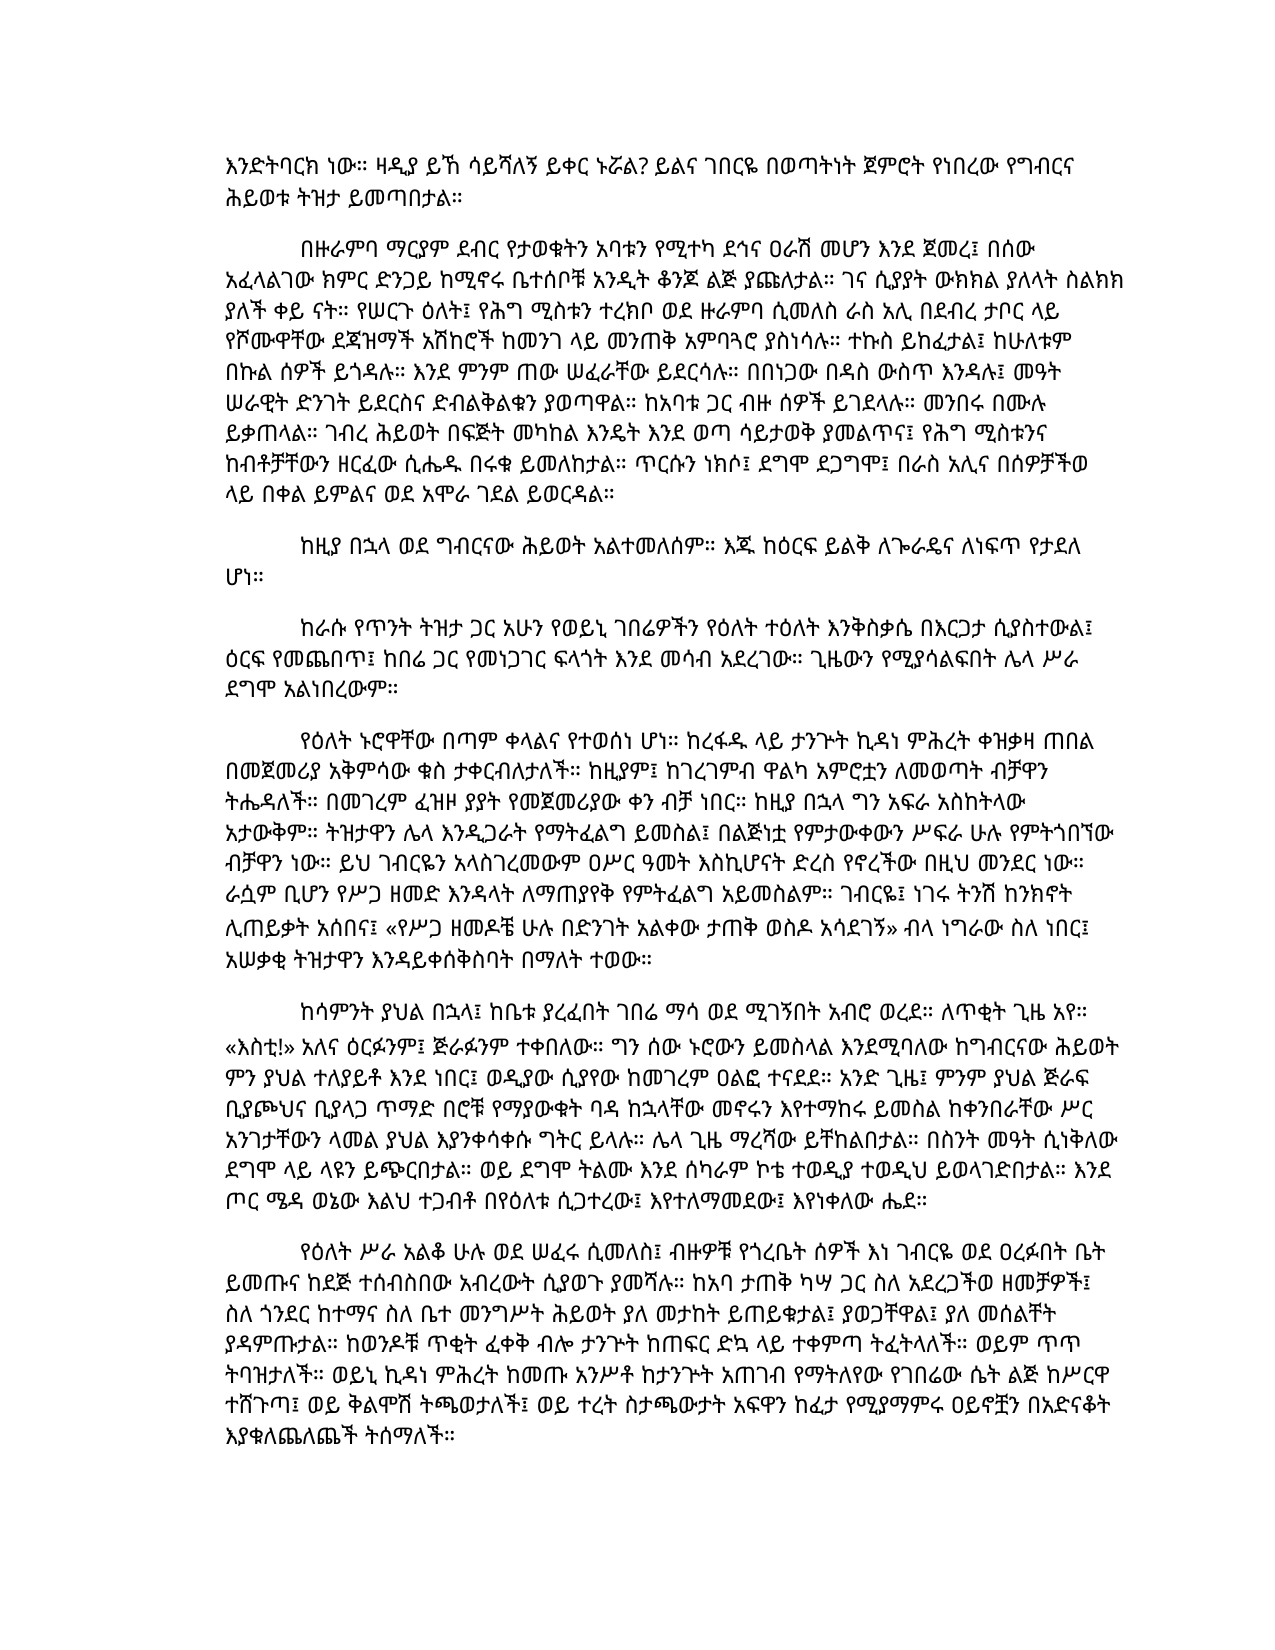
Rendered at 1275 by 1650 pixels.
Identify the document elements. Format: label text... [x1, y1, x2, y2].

text የዕለት ኑሮዋቸው በጣም ቀላልና የተወሰነ ሆነ። ከረፋዱ ላይ ታንጕት ኪዳነ ምሕረት ቀዝቃዛ ጠበል በመጀመሪያ አቅምሳው ቁስ ታቀርብለታለች። ከዚያም፤ ከገረገምብ ዋልካ አምሮቷን ለመወጣት ብቻዋን ትሔዳለች። በመገረም ፈዝዞ ያያት የመጀመሪያው ቀን ብቻ ነበር። ከዚያ በኋላ ግን አፍራ አስከትላው አታውቅም። ትዝታዋን ሌላ እንዲጋራት የማትፈልግ ይመስል፤ በልጅነቷ የምታውቀውን ሥፍራ ሁሉ የምትጎበኘው ብቻዋን ነው። ይህ ገብርዬን አላስገረመውም ዐሥር ዓመት እስኪሆናት ድረስ የኖረችው በዚህ መንደር ነው። ራሷም ቢሆን የሥጋ ዘመድ እንዳላት ለማጠያየቅ የምትፈልግ አይመስልም። ገብርዬ፤ ነገሩ ትንሽ ከንክኖት ሊጠይቃት አሰበና፤ «የሥጋ ዘመዶቼ ሁሉ በድንገት አልቀው ታጠቅ ወስዶ አሳደገኝ» ብላ ነግራው ስለ ነበር፤ አሠቃቂ ትዝታዋን እንዳይቀሰቅስባት በማለት ተወው። [225, 728, 1125, 974]
text ከራሱ የጥንት ትዝታ ጋር አሁን የወይኒ ገበሬዎችን የዕለት ተዕለት እንቅስቃሴ በእርጋታ ሲያስተውል፤ ዕርፍ የመጨበጥ፤ ከበሬ ጋር የመነጋገር ፍላጎት እንደ መሳብ አደረገው። ጊዜውን የሚያሳልፍበት ሌላ ሥራ ደግሞ አልነበረውም። [225, 615, 1125, 703]
text የዕለት ሥራ አልቆ ሁሉ ወደ ሠፈሩ ሲመለስ፤ ብዙዎቹ የጎረቤት ሰዎች እነ ገብርዬ ወደ ዐረፉበት ቤት ይመጡና ከደጅ ተሰብስበው አብረውት ሲያወጉ ያመሻሉ። ከአባ ታጠቅ ካሣ ጋር ስለ አደረጋችወ ዘመቻዎች፤ ስለ ጎንደር ከተማና ስለ ቤተ መንግሥት ሕይወት ያለ መታከት ይጠይቁታል፤ ያወጋቸዋል፤ ያለ መሰልቸት ያዳምጡታል። ከወንዶቹ ጥቂት ፈቀቅ ብሎ ታንጕት ከጠፍር ድኳ ላይ ተቀምጣ ትፈትላለች። ወይም ጥጥ ትባዝታለች። ወይኒ ኪዳነ ምሕረት ከመጡ አንሥቶ ከታንጕት አጠገብ የማትለየው የገበሬው ሴት ልጅ ከሥርዋ ተሸጉጣ፤ ወይ ቅልሞሽ ትጫወታለች፤ ወይ ተረት ስታጫውታት አፍዋን ከፈታ የሚያማምሩ ዐይኖቿን በአድናቆት እያቁለጨለጨች ትሰማለች። [225, 1239, 1125, 1450]
text ከዚያ በኋላ ወደ ግብርናው ሕይወት አልተመለሰም። እጁ ከዕርፍ ይልቅ ለጐራዴና ለነፍጥ የታደለ ሆነ። [225, 533, 1125, 590]
text ከሳምንት ያህል በኋላ፤ ከቤቱ ያረፈበት ገበሬ ማሳ ወደ ሚገኝበት አብሮ ወረደ። ለጥቂት ጊዜ አየ። «እስቲ!» አለና ዕርፉንም፤ ጅራፉንም ተቀበለው። ግን ሰው ኑሮውን ይመስላል እንደሚባለው ከግብርናው ሕይወት ምን ያህል ተለያይቶ እንደ ነበር፤ ወዲያው ሲያየው ከመገረም ዐልፎ ተናደደ። አንድ ጊዜ፤ ምንም ያህል ጅራፍ ቢያጮህና ቢያላጋ ጥማድ በሮቹ የማያውቁት ባዳ ከኋላቸው መኖሩን እየተማከሩ ይመስል ከቀንበራቸው ሥር አንገታቸውን ላመል ያህል እያንቀሳቀሱ ግትር ይላሉ። ሌላ ጊዜ ማረሻው ይቸከልበታል። በስንት መዓት ሲነቅለው ደግሞ ላይ ላዩን ይጭርበታል። ወይ ደግሞ ትልሙ እንደ ሰካራም ኮቴ ተወዲያ ተወዲህ ይወላገድበታል። እንደ ጦር ሜዳ ወኔው እልህ ተጋብቶ በየዕለቱ ሲጋተረው፤ እየተለማመደው፤ እየነቀለው ሔደ። [225, 999, 1125, 1215]
text በዙራምባ ማርያም ደብር የታወቁትን አባቱን የሚተካ ደኅና ዐራሽ መሆን እንደ ጀመረ፤ በሰው አፈላልገው ክምር ድንጋይ ከሚኖሩ ቤተሰቦቹ አንዲት ቆንጆ ልጅ ያጩለታል። ገና ሲያያት ውክክል ያለላት ስልክክ ያለች ቀይ ናት። የሠርጉ ዕለት፤ የሕግ ሚስቱን ተረክቦ ወደ ዙራምባ ሲመለስ ራስ አሊ በደብረ ታቦር ላይ የሾሙዋቸው ደጃዝማች አሽከሮች ከመንገ ላይ መንጠቅ አምባጓሮ ያስነሳሉ። ተኩስ ይከፈታል፤ ከሁለቱም በኩል ሰዎች ይጎዳሉ። እንደ ምንም ጠው ሠፈራቸው ይደርሳሉ። በበነጋው በዳስ ውስጥ እንዳሉ፤ መዓት ሠራዊት ድንገት ይደርስና ድብልቅልቁን ያወጣዋል። ከአባቱ ጋር ብዙ ሰዎች ይገደላሉ። መንበሩ በሙሉ ይቃጠላል። ገብረ ሕይወት በፍጅት መካከል እንዴት እንደ ወጣ ሳይታወቅ ያመልጥና፤ የሕግ ሚስቱንና ከብቶቻቸውን ዘርፈው ሲሔዱ በሩቁ ይመለከታል። ጥርሱን ነክሶ፤ ደግሞ ደጋግሞ፤ በራስ አሊና በሰዎቻችወ ላይ በቀል ይምልና ወደ አሞራ ገደል ይወርዳል። [225, 237, 1125, 508]
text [225, 150, 1125, 212]
